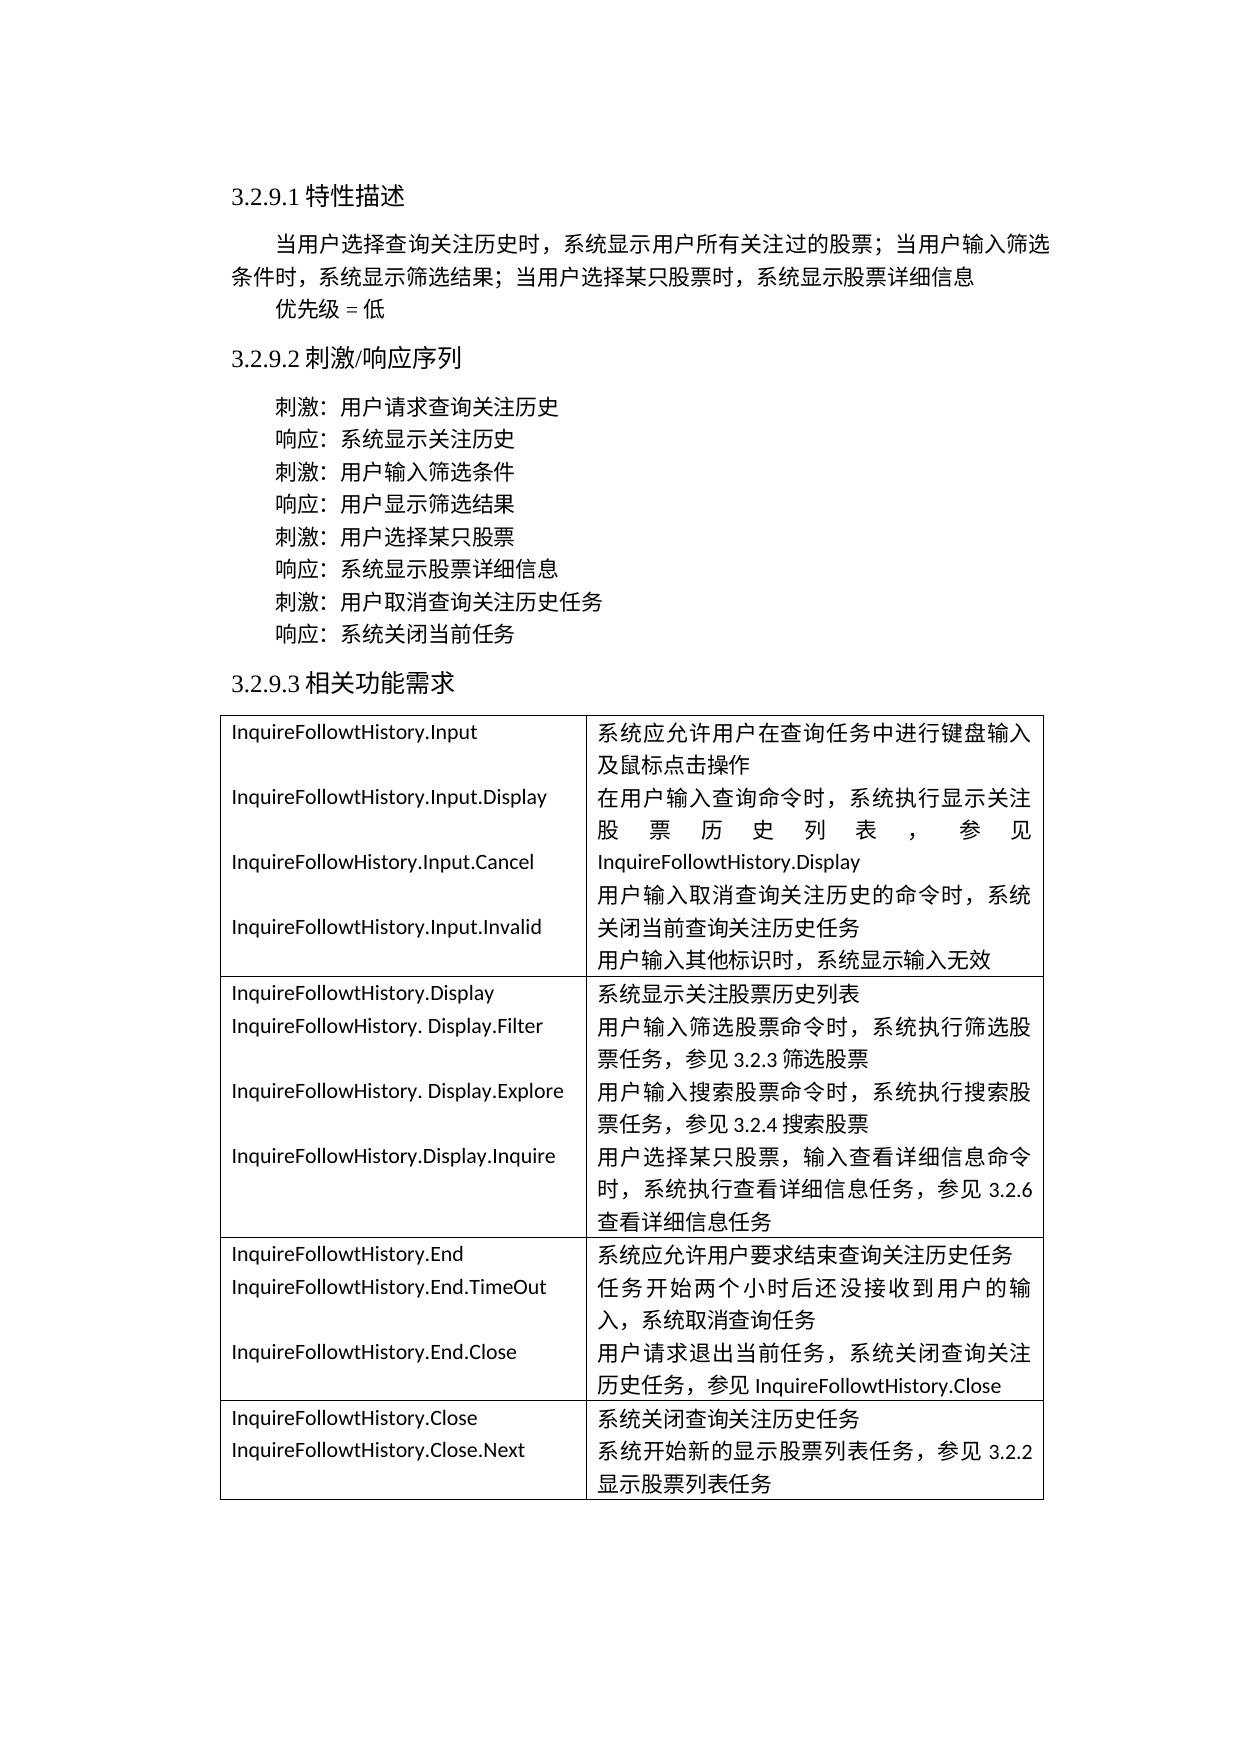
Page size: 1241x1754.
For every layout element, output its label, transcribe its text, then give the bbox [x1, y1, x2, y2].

text 响应：用户显示筛选结果 [231, 487, 1053, 519]
text 刺激：用户选择某只股票 [231, 519, 1053, 552]
text 刺激：用户输入筛选条件 [231, 454, 1053, 487]
text 刺激：用户请求查询关注历史 [231, 389, 1053, 422]
table_cell InquireFollowtHistory.Close InquireFollowtHistory.Close.Next [221, 1401, 586, 1499]
text 响应：系统显示股票详细信息 [231, 552, 1053, 584]
text 3.2.9.1特性描述 [187, 162, 1053, 227]
table_header 系统应允许用户在查询任务中进行键盘输入及鼠标点击操作 在用户输入查询命令时，系统执行显示关注股票历史列表，参见InquireFollowtHistory.Display 用户输入取消查询关注历史的命令时，系统关闭当前查询关注历史任务 用户输入其他标识时，系统显示输入无效 [587, 716, 1043, 976]
text 优先级 = 低 [231, 292, 1053, 324]
table_header InquireFollowtHistory.Input InquireFollowtHistory.Input.Display InquireFollowHistory.Input.Cancel InquireFollowtHistory.Input.Invalid [221, 716, 586, 976]
text 3.2.9.3相关功能需求 [187, 649, 1053, 714]
table_cell 系统关闭查询关注历史任务 系统开始新的显示股票列表任务，参见3.2.2显示股票列表任务 [587, 1401, 1043, 1499]
text 当用户选择查询关注历史时，系统显示用户所有关注过的股票；当用户输入筛选条件时，系统显示筛选结果；当用户选择某只股票时，系统显示股票详细信息 [231, 227, 1053, 292]
table_cell 系统显示关注股票历史列表 用户输入筛选股票命令时，系统执行筛选股票任务，参见3.2.3筛选股票 用户输入搜索股票命令时，系统执行搜索股票任务，参见3.2.4搜索股票 用户选择某只股票，输入查看详细信息命令时，系统执行查看详细信息任务，参见3.2.6查看详细信息任务 [587, 977, 1043, 1237]
text 响应：系统显示关注历史 [231, 422, 1053, 454]
text 刺激：用户取消查询关注历史任务 [231, 584, 1053, 617]
text 响应：系统关闭当前任务 [231, 617, 1053, 649]
table_cell 系统应允许用户要求结束查询关注历史任务 任务开始两个小时后还没接收到用户的输入，系统取消查询任务 用户请求退出当前任务，系统关闭查询关注历史任务，参见InquireFollowtHistory.Close [587, 1238, 1043, 1400]
table_cell InquireFollowtHistory.Display InquireFollowHistory. Display.Filter InquireFollowHistory. Display.Explore InquireFollowHistory.Display.Inquire [221, 977, 586, 1237]
table_cell InquireFollowtHistory.End InquireFollowtHistory.End.TimeOut InquireFollowtHistory.End.Close [221, 1238, 586, 1400]
text 3.2.9.2刺激/响应序列 [187, 324, 1053, 389]
